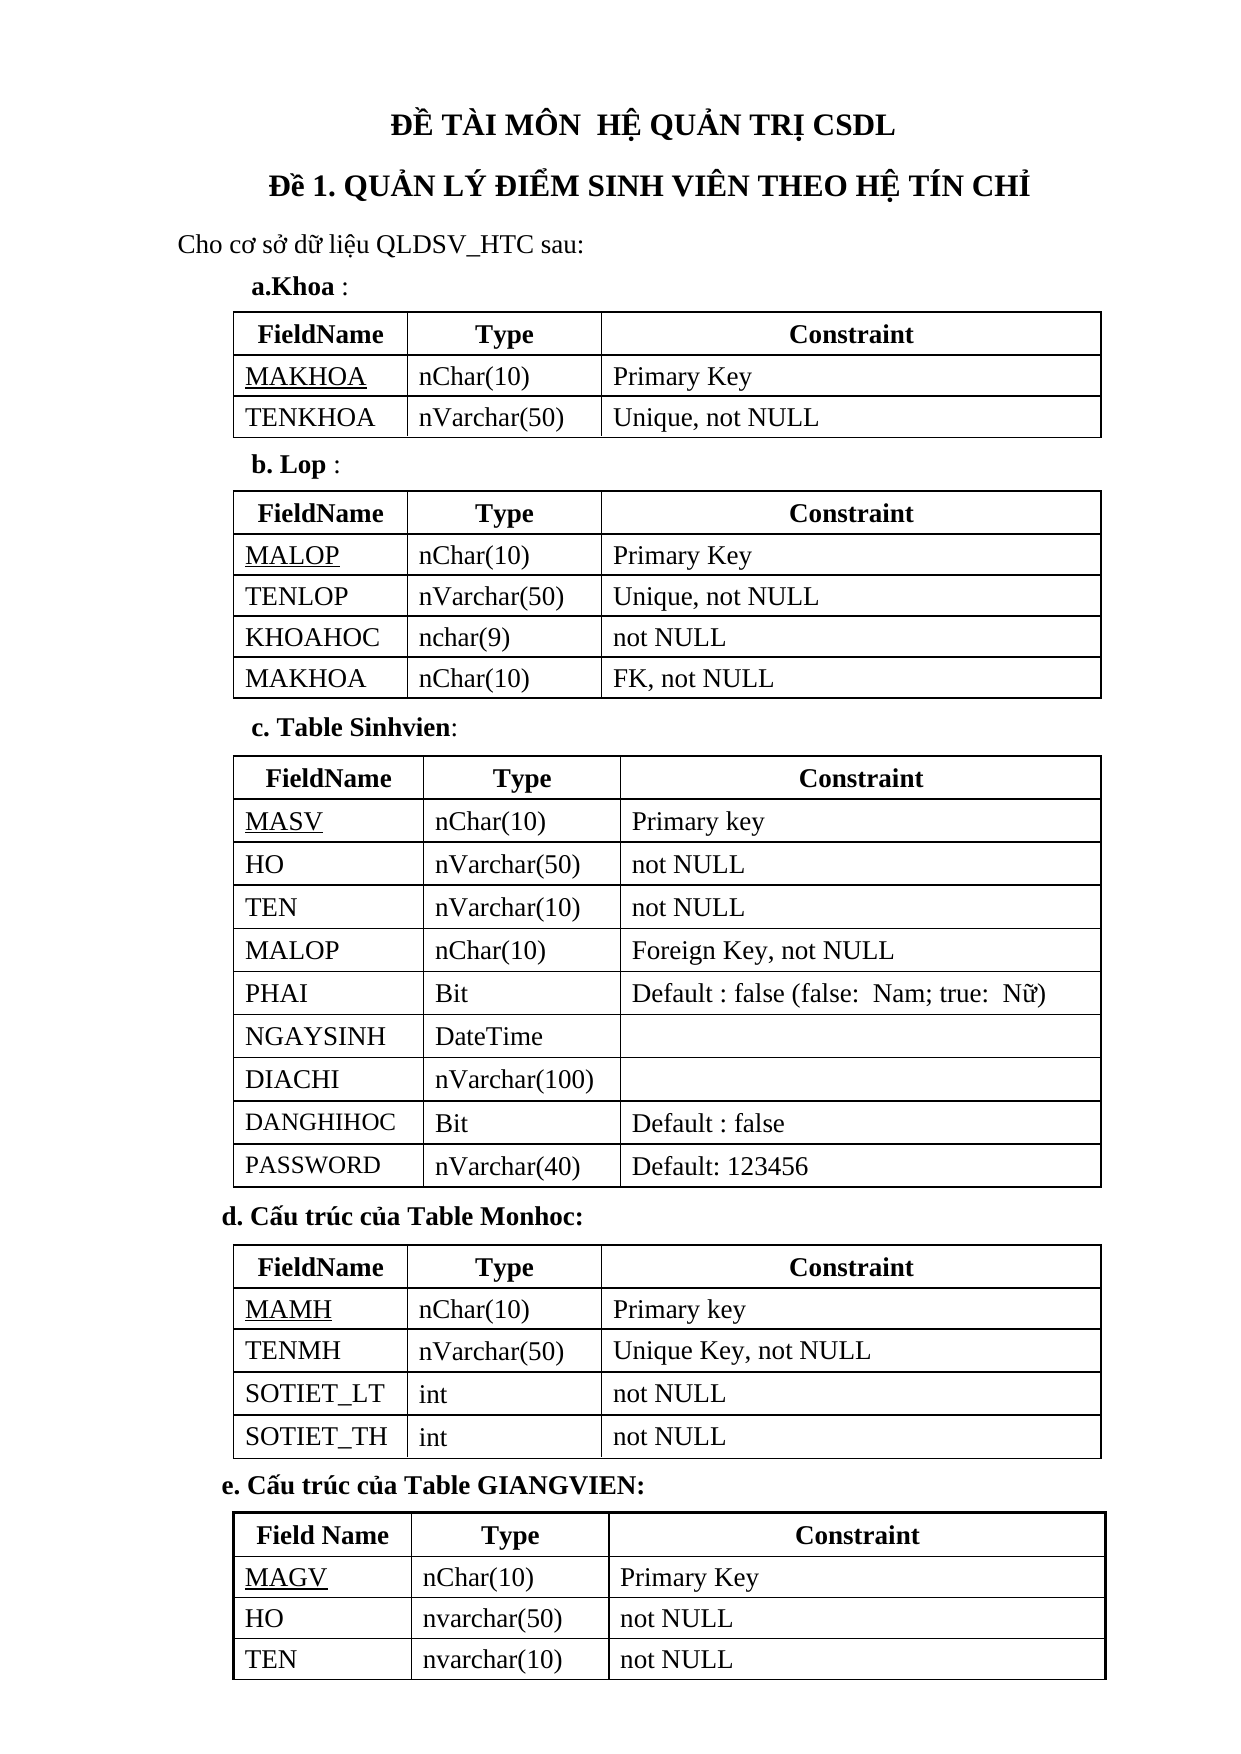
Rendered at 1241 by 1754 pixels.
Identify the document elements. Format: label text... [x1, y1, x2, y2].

table_header Type [408, 313, 601, 354]
table_cell Primary Key [602, 535, 1100, 574]
table_cell not NULL [602, 1416, 1100, 1457]
table_cell [621, 1015, 1100, 1057]
table_cell nVarchar(10) [424, 886, 620, 927]
table_header FieldName [234, 1246, 407, 1287]
text ĐỀ TÀI MÔN HỆ QUẢN TRỊ CSDL [177, 106, 1122, 142]
table_cell int [408, 1373, 601, 1414]
table_header Type [424, 757, 620, 798]
table_cell DIACHI [234, 1058, 423, 1100]
table_header Type [408, 492, 601, 533]
table_cell MALOP [234, 535, 407, 574]
table_cell nChar(10) [408, 1289, 601, 1328]
table_cell SOTIET_TH [234, 1416, 407, 1457]
table_cell PASSWORD [234, 1145, 423, 1186]
table_cell nChar(10) [408, 658, 601, 697]
table_cell DateTime [424, 1015, 620, 1057]
table_header Constraint [602, 492, 1100, 533]
text a.Khoa : [177, 269, 1122, 301]
text b. Lop : [177, 448, 1122, 479]
table_cell nVarchar(100) [424, 1058, 620, 1100]
table_header Constraint [610, 1514, 1104, 1556]
table_header FieldName [234, 313, 407, 354]
table_cell Bit [424, 972, 620, 1014]
table_cell TENMH [234, 1330, 407, 1371]
table_cell Default : false (false: Nam; true: Nữ) [621, 972, 1100, 1014]
table_cell TEN [234, 886, 423, 927]
table_cell TEN [235, 1639, 411, 1679]
table_cell not NULL [602, 1373, 1100, 1414]
table_cell Primary key [602, 1289, 1100, 1328]
table_cell Unique, not NULL [602, 397, 1100, 436]
text c. Table Sinhvien: [177, 711, 1122, 742]
table_cell not NULL [602, 617, 1100, 656]
table_cell Default : false [621, 1102, 1100, 1143]
table_cell MAMH [234, 1289, 407, 1328]
table_cell nChar(10) [412, 1557, 608, 1597]
table_cell MASV [234, 800, 423, 841]
table_cell [621, 1058, 1100, 1100]
table_cell nVarchar(40) [424, 1145, 620, 1186]
table_header FieldName [234, 492, 407, 533]
table_cell MALOP [234, 929, 423, 971]
table_cell nChar(10) [408, 535, 601, 574]
table_cell nChar(10) [424, 929, 620, 971]
table_cell PHAI [234, 972, 423, 1014]
table_cell nVarchar(50) [408, 397, 601, 436]
table_cell Unique Key, not NULL [602, 1330, 1100, 1371]
table_cell Primary Key [610, 1557, 1104, 1597]
table_cell not NULL [621, 886, 1100, 927]
table_header Type [412, 1514, 608, 1556]
table_cell KHOAHOC [234, 617, 407, 656]
table_cell SOTIET_LT [234, 1373, 407, 1414]
table_cell Unique, not NULL [602, 576, 1100, 615]
table_cell TENKHOA [234, 397, 407, 436]
table_header Type [408, 1246, 601, 1287]
table_cell FK, not NULL [602, 658, 1100, 697]
table_header Constraint [602, 1246, 1100, 1287]
table_cell Foreign Key, not NULL [621, 929, 1100, 971]
table_cell DANGHIHOC [234, 1102, 423, 1143]
table_cell nvarchar(50) [412, 1598, 608, 1638]
table_cell not NULL [621, 843, 1100, 884]
table_cell NGAYSINH [234, 1015, 423, 1057]
table_cell Primary Key [602, 356, 1100, 395]
table_cell nVarchar(50) [408, 576, 601, 615]
table_cell HO [234, 843, 423, 884]
table_cell nVarchar(50) [408, 1330, 601, 1371]
table_cell Default: 123456 [621, 1145, 1100, 1186]
text e. Cấu trúc của Table GIANGVIEN: [177, 1469, 1122, 1501]
table_cell not NULL [610, 1639, 1104, 1679]
table_header Field Name [235, 1514, 411, 1556]
table_cell nchar(9) [408, 617, 601, 656]
table_cell not NULL [610, 1598, 1104, 1638]
table_cell nvarchar(10) [412, 1639, 608, 1679]
table_cell Primary key [621, 800, 1100, 841]
table_cell nVarchar(50) [424, 843, 620, 884]
table_cell Bit [424, 1102, 620, 1143]
table_cell HO [235, 1598, 411, 1638]
table_header Constraint [602, 313, 1100, 354]
table_cell nChar(10) [408, 356, 601, 395]
table_cell TENLOP [234, 576, 407, 615]
table_header Constraint [621, 757, 1100, 798]
table_cell MAKHOA [234, 658, 407, 697]
table_cell nChar(10) [424, 800, 620, 841]
table_cell MAGV [235, 1557, 411, 1597]
text Đề 1. QUẢN LÝ ĐIỂM SINH VIÊN THEO HỆ TÍN CHỈ [177, 167, 1122, 203]
table_header FieldName [234, 757, 423, 798]
text Cho cơ sở dữ liệu QLDSV_HTC sau: [177, 228, 1122, 259]
text d. Cấu trúc của Table Monhoc: [177, 1200, 1122, 1231]
table_cell int [408, 1416, 601, 1457]
table_cell MAKHOA [234, 356, 407, 395]
